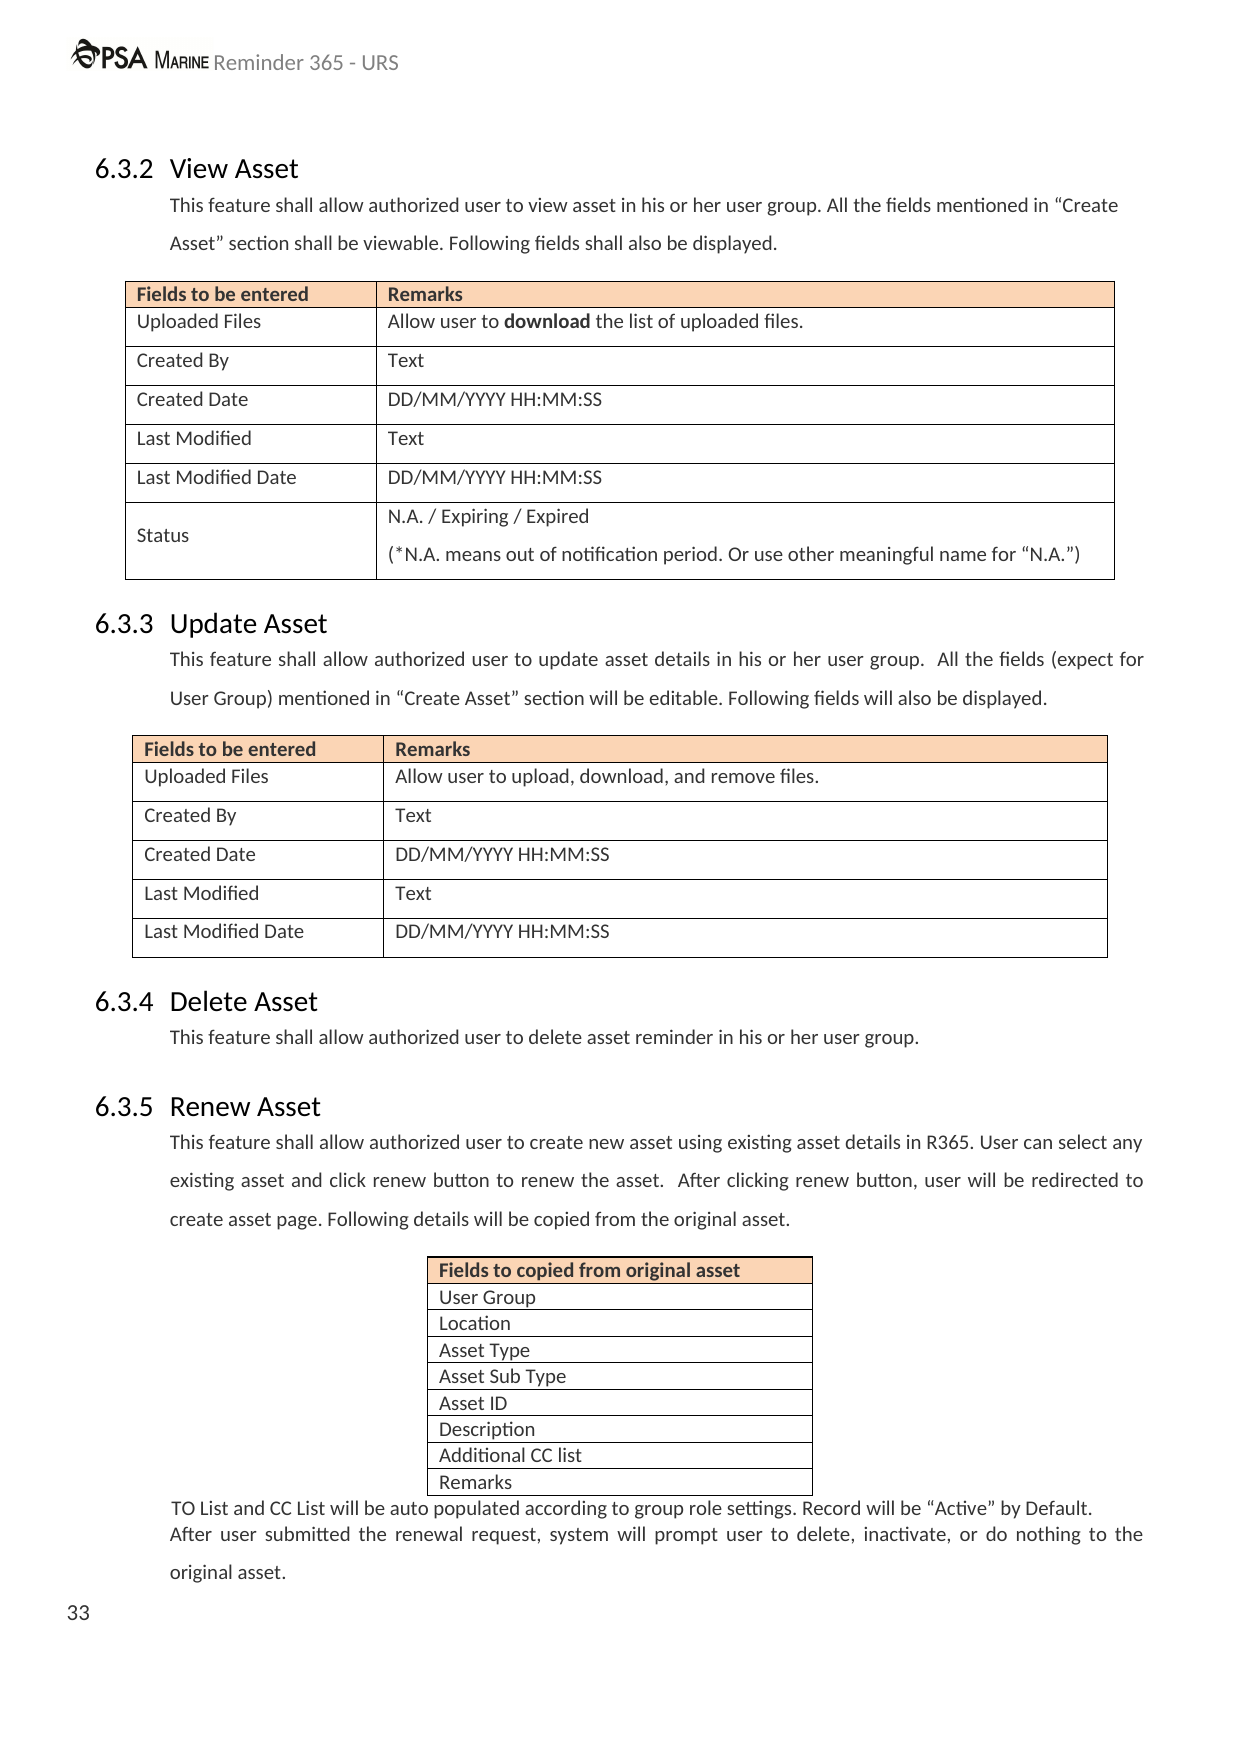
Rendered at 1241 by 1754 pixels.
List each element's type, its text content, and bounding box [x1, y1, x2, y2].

text This feature shall allow authorized user to create new asset using existing asset details in R365. User can select any existing asset and click renew button to renew the asset. After clicking renew button, user will be redirected to create asset page. Following details will be copied from the original asset. [169, 1129, 1146, 1231]
table_cell Last Modified Date [133, 919, 383, 957]
table_header Remarks [384, 736, 1107, 762]
table_header Fields to be entered [126, 282, 376, 307]
table_cell Text [377, 347, 1114, 385]
table_cell Remarks [428, 1469, 812, 1494]
table_cell Status [126, 503, 376, 579]
table_cell DD/MM/YYYY HH:MM:SS [377, 386, 1114, 424]
table_cell Asset Type [428, 1337, 812, 1362]
table_cell Uploaded Files [126, 308, 376, 346]
text This feature shall allow authorized user to delete asset reminder in his or her user group. [94, 1024, 1146, 1050]
table_cell User Group [428, 1284, 812, 1309]
table_cell Created By [133, 802, 383, 840]
table_header Fields to copied from original asset [428, 1258, 812, 1283]
table_cell Created Date [126, 386, 376, 424]
table_cell DD/MM/YYYY HH:MM:SS [384, 841, 1107, 879]
table_cell DD/MM/YYYY HH:MM:SS [377, 464, 1114, 502]
table_cell Uploaded Files [133, 763, 383, 801]
table_cell Asset Sub Type [428, 1363, 812, 1389]
text TO List and CC List will be auto populated according to group role settings. Record will be “Active” by Default. [171, 1496, 1146, 1521]
subtitle Delete Asset [94, 983, 1146, 1018]
table_cell DD/MM/YYYY HH:MM:SS [384, 919, 1107, 957]
table_cell Description [428, 1416, 812, 1442]
table_cell Allow user to download the list of uploaded files. [377, 308, 1114, 346]
table_cell Additional CC list [428, 1443, 812, 1468]
table_cell Asset ID [428, 1390, 812, 1415]
table_cell Last Modified [133, 880, 383, 918]
table_cell Allow user to upload, download, and remove files. [384, 763, 1107, 801]
table_cell N.A. / Expiring / Expired (*N.A. means out of notification period. Or use other meaningful name for “N.A.”) [377, 503, 1114, 579]
table_cell Text [377, 425, 1114, 463]
table_cell Last Modified [126, 425, 376, 463]
subtitle Renew Asset [94, 1088, 1146, 1123]
subtitle Update Asset [94, 605, 1146, 640]
text After user submitted the renewal request, system will prompt user to delete, inactivate, or do nothing to the original asset. [169, 1521, 1146, 1584]
table_cell Text [384, 880, 1107, 918]
text This feature shall allow authorized user to update asset details in his or her user group. All the fields (expect for User Group) mentioned in “Create Asset” section will be editable. Following fields will also be displayed. [169, 647, 1146, 710]
text This feature shall allow authorized user to view asset in his or her user group. All the fields mentioned in “Create Asset” section shall be viewable. Following fields shall also be displayed. [169, 192, 1146, 255]
table_cell Last Modified Date [126, 464, 376, 502]
table_cell Text [384, 802, 1107, 840]
table_cell Location [428, 1310, 812, 1336]
subtitle View Asset [94, 150, 1146, 186]
table_cell Created Date [133, 841, 383, 879]
table_cell Created By [126, 347, 376, 385]
table_header Fields to be entered [133, 736, 383, 762]
table_header Remarks [377, 282, 1114, 307]
picture [66, 37, 214, 71]
